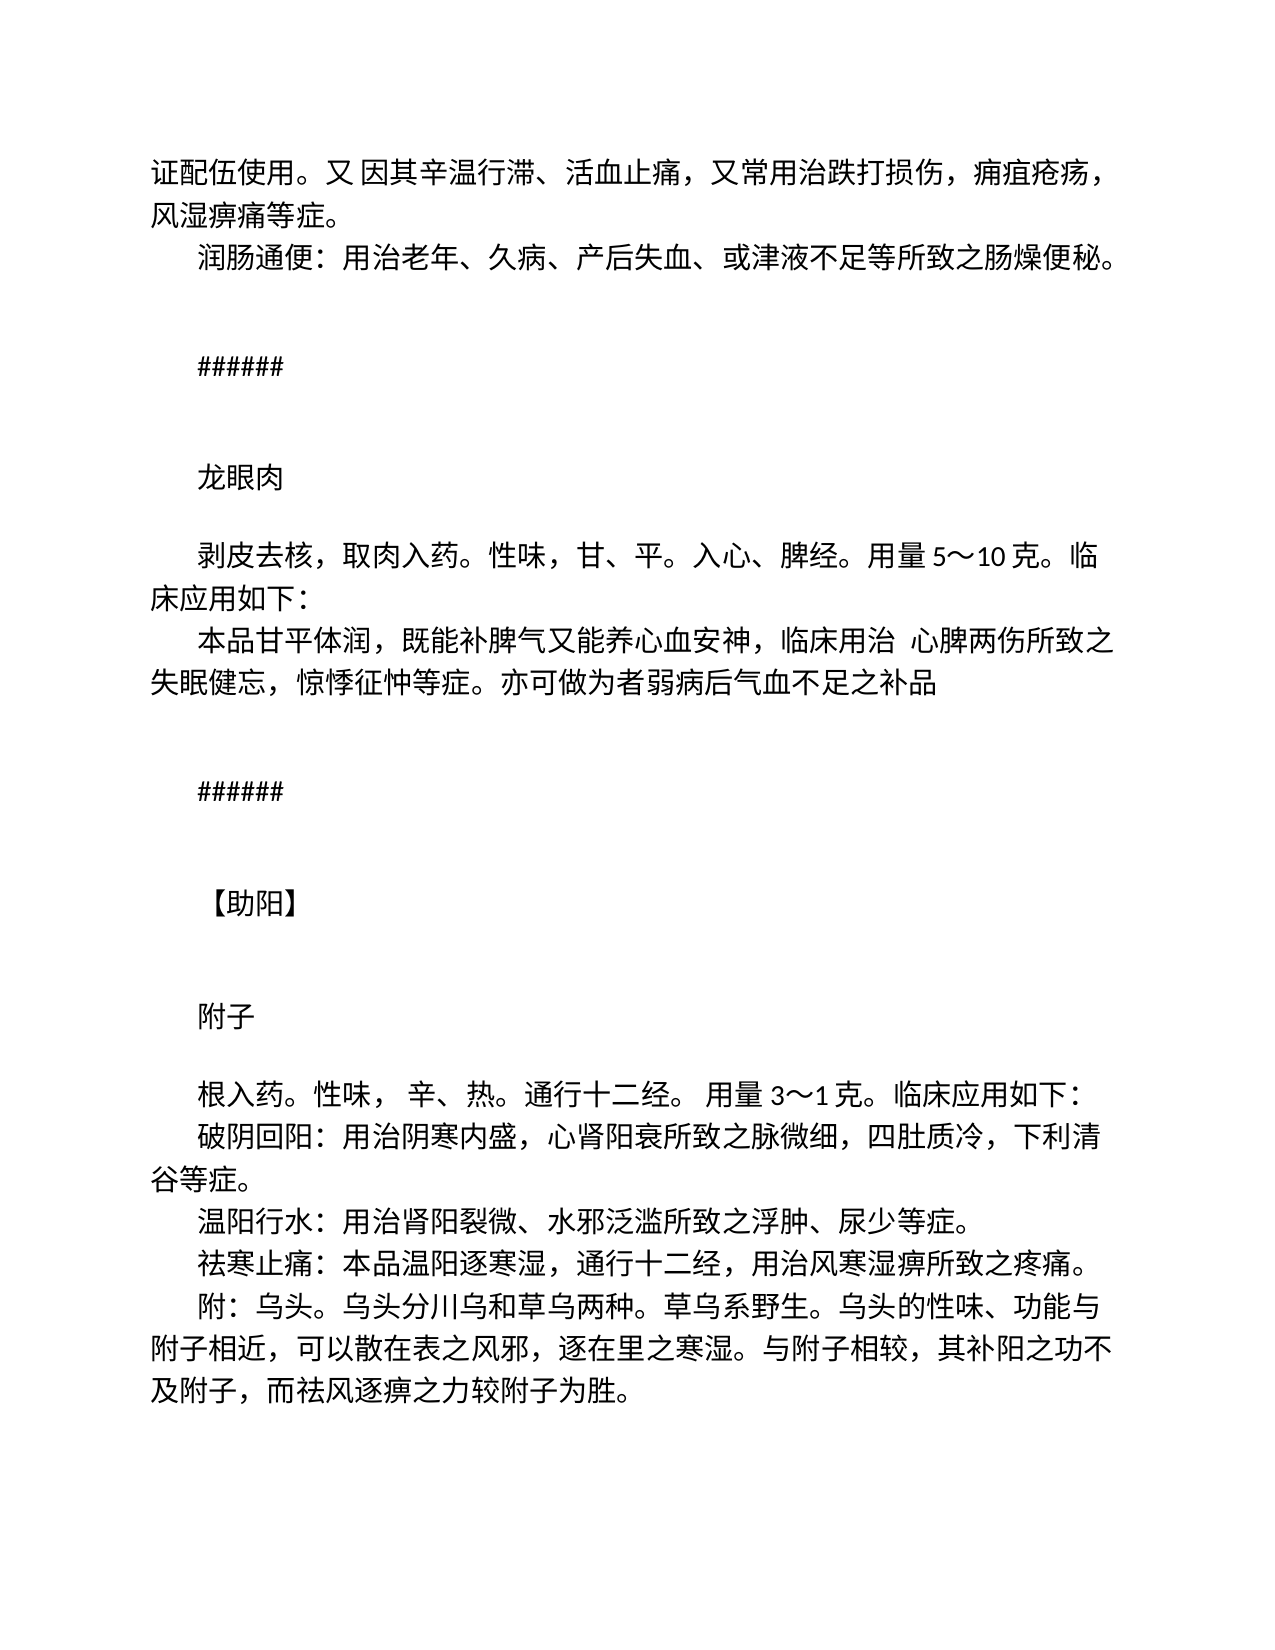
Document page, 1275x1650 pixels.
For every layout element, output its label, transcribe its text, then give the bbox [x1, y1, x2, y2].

text ###### [150, 773, 1125, 809]
text 根入药。性味， 辛、热。通行十二经。 用量3～1克。临床应用如下： [150, 1072, 1125, 1114]
text 破阴回阳：用治阴寒内盛，心肾阳衰所致之脉微细，四肚质冷，下利清谷等症。 [150, 1114, 1125, 1198]
text 温阳行水：用治肾阳裂微、水邪泛滥所致之浮肿、尿少等症。 [150, 1198, 1125, 1241]
text 本品甘平体润，既能补脾气又能养心血安神，临床用治 心脾两伤所致之失眠健忘，惊悸征忡等症。亦可做为者弱病后气血不足之补品 [150, 617, 1125, 702]
text 龙眼肉 [150, 455, 1125, 497]
text 附：乌头。乌头分川乌和草乌两种。草乌系野生。乌头的性味、功能与附子相近，可以散在表之风邪，逐在里之寒湿。与附子相较，其补阳之功不及附子，而祛风逐痹之力较附子为胜。 [150, 1283, 1125, 1410]
text ###### [150, 348, 1125, 384]
text 润肠通便：用治老年、久病、产后失血、或津液不足等所致之肠燥便秘。 [150, 234, 1125, 277]
text 剥皮去核，取肉入药。性味，甘、平。入心、脾经。用量5～10克。临床应用如下： [150, 533, 1125, 617]
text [150, 150, 1125, 234]
text 祛寒止痛：本品温阳逐寒湿，通行十二经，用治风寒湿痹所致之疼痛。 [150, 1241, 1125, 1283]
text 【助阳】 [150, 880, 1125, 922]
text 附子 [150, 994, 1125, 1036]
